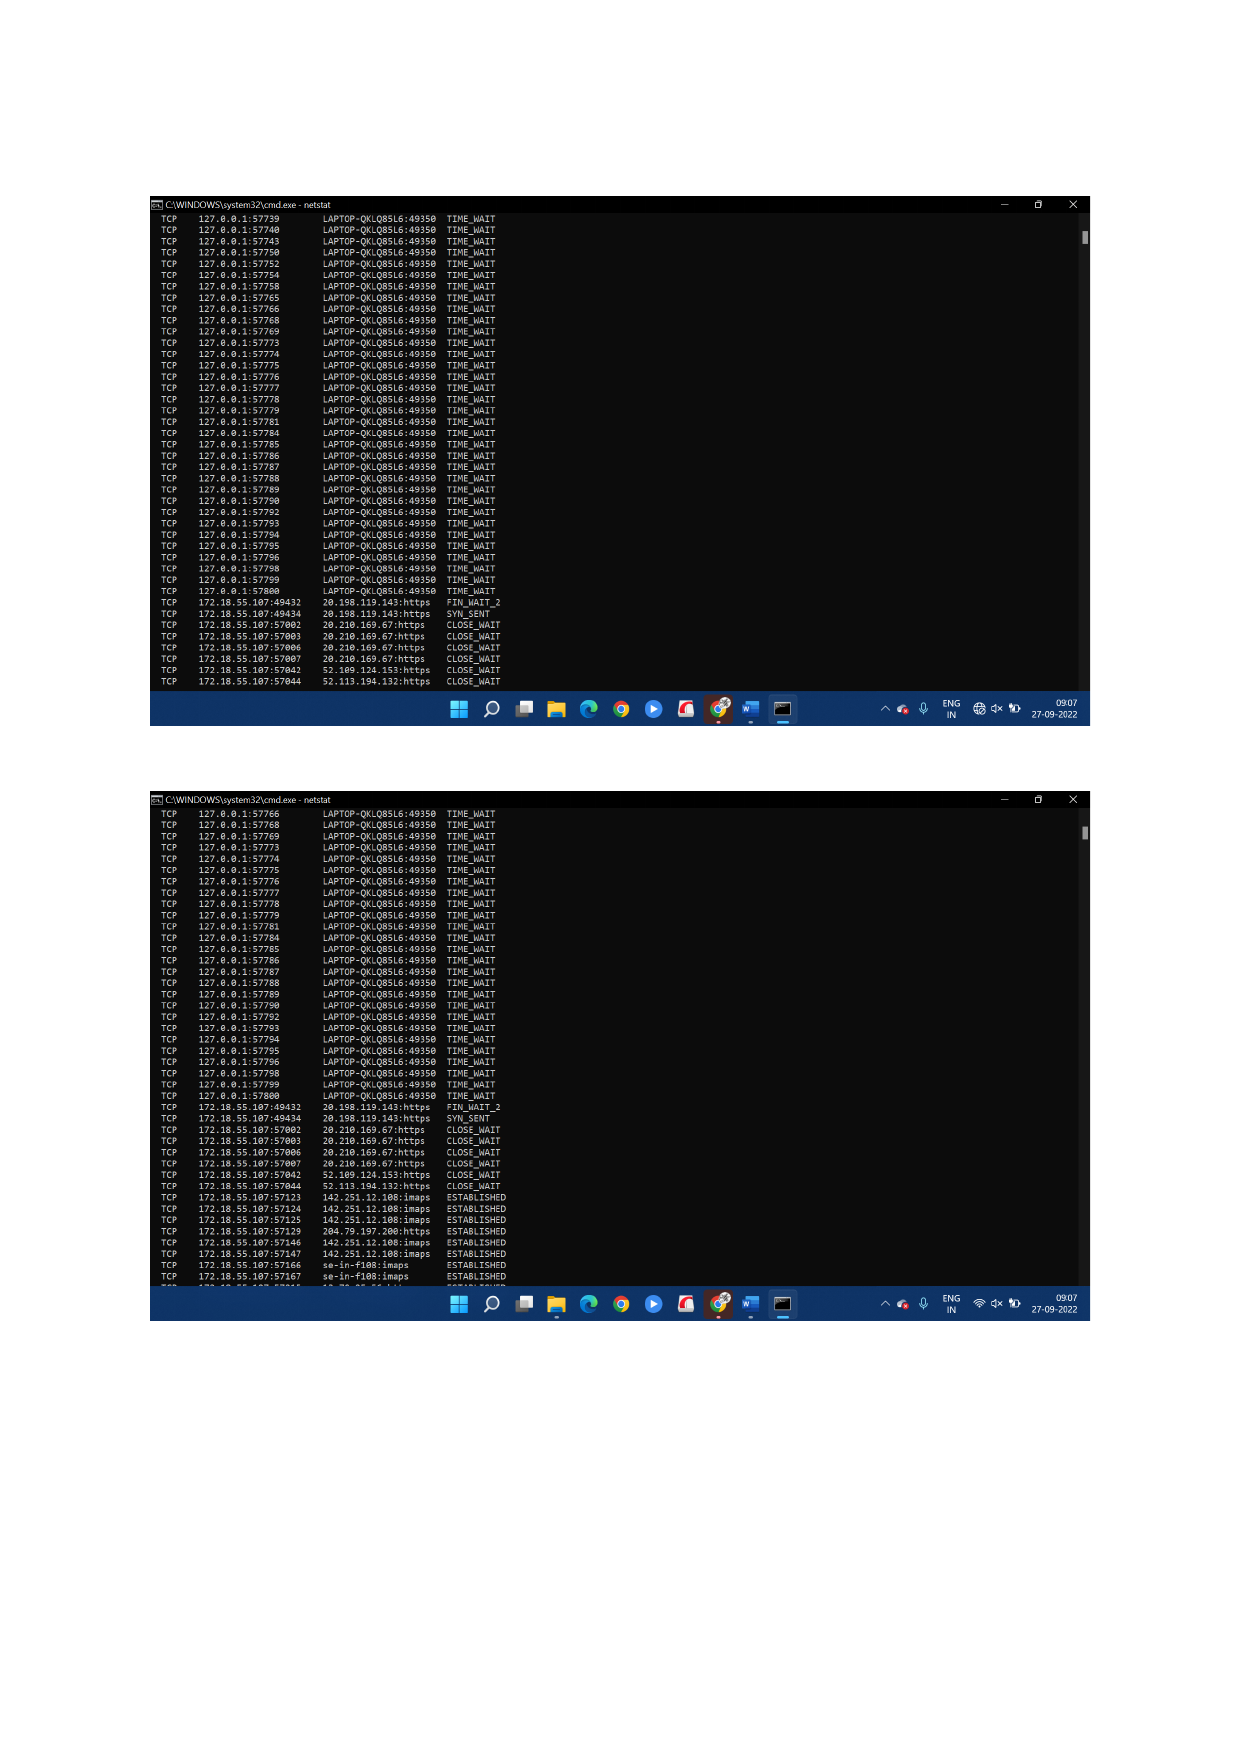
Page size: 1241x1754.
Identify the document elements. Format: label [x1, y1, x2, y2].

picture [150, 196, 1091, 726]
picture [150, 791, 1091, 1321]
